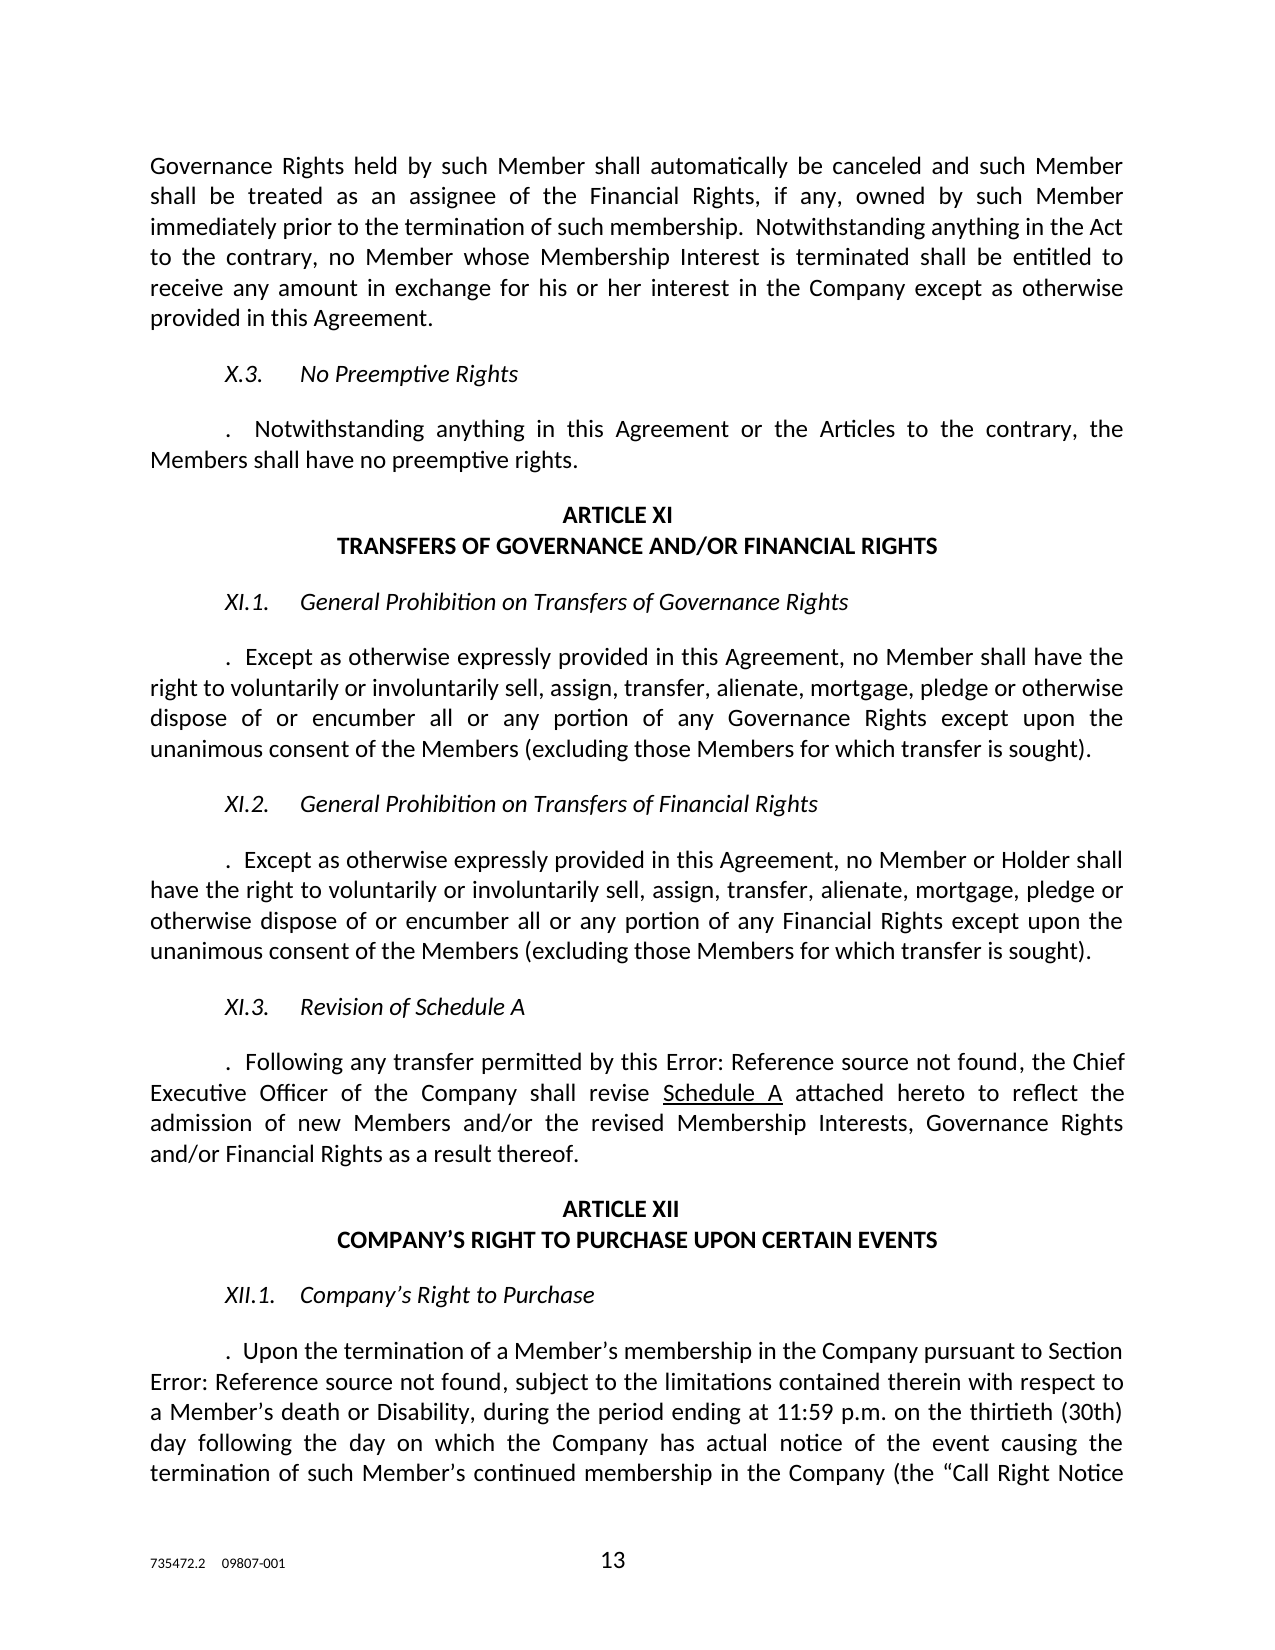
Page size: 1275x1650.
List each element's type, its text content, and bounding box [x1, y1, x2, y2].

text . Except as otherwise expressly provided in this Agreement, no Member or Holder shall have the right to voluntarily or involuntarily sell, assign, transfer, alienate, mortgage, pledge or otherwise dispose of or encumber all or any portion of any Financial Rights except upon the unanimous consent of the Members (excluding those Members for which transfer is sought). [150, 844, 1125, 966]
subtitle General Prohibition on Transfers of Financial Rights [150, 788, 1125, 819]
subtitle Revision of Schedule A [150, 991, 1125, 1021]
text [150, 150, 1125, 333]
subtitle Company’s Right to Purchase [150, 1279, 1125, 1310]
subtitle No Preemptive Rights [150, 358, 1125, 389]
subtitle COMPANY’S RIGHT TO PURCHASE UPON CERTAIN EVENTS [150, 1193, 1125, 1254]
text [150, 1335, 1125, 1488]
text . Notwithstanding anything in this Agreement or the Articles to the contrary, the Members shall have no preemptive rights. [150, 414, 1125, 475]
subtitle General Prohibition on Transfers of Governance Rights [150, 586, 1125, 616]
subtitle TRANSFERS OF GOVERNANCE AND/OR FINANCIAL RIGHTS [150, 500, 1125, 561]
text . Except as otherwise expressly provided in this Agreement, no Member shall have the right to voluntarily or involuntarily sell, assign, transfer, alienate, mortgage, pledge or otherwise dispose of or encumber all or any portion of any Governance Rights except upon the unanimous consent of the Members (excluding those Members for which transfer is sought). [150, 641, 1125, 763]
